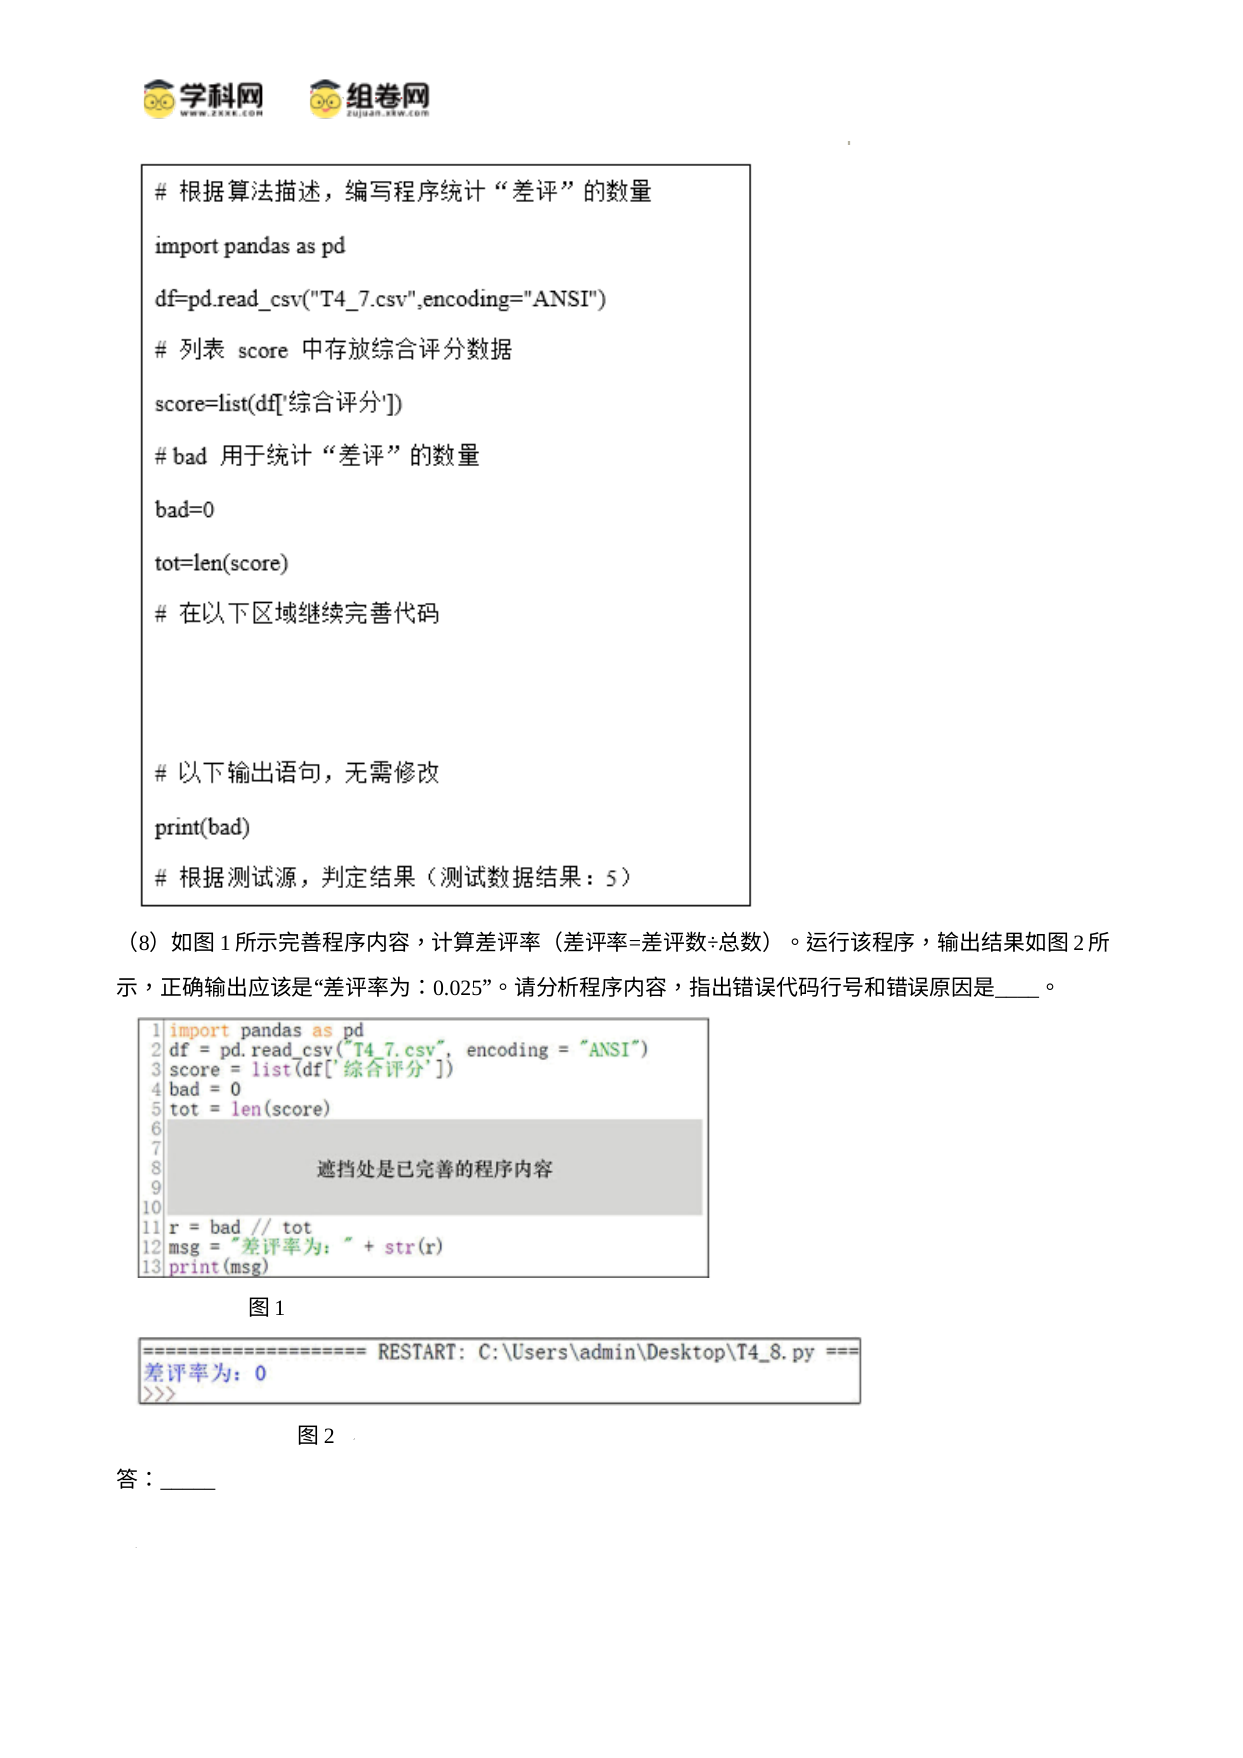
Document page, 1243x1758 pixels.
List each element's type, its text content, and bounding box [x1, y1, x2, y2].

picture [135, 1016, 711, 1278]
text 图2 [117, 1420, 1126, 1449]
text （8）如图1所示完善程序内容，计算差评率（差评率=差评数÷总数）。运行该程序，输出结果如图2所示，正确输出应该是“差评率为：0.025”。请分析程序内容，指出错误代码行号和错误原因是____。 [117, 927, 1126, 1002]
picture [135, 155, 759, 913]
picture [143, 75, 263, 125]
picture [309, 75, 430, 125]
picture [135, 1336, 863, 1406]
text 图1 [117, 1292, 1126, 1322]
text 答：_____ [117, 1464, 1126, 1494]
